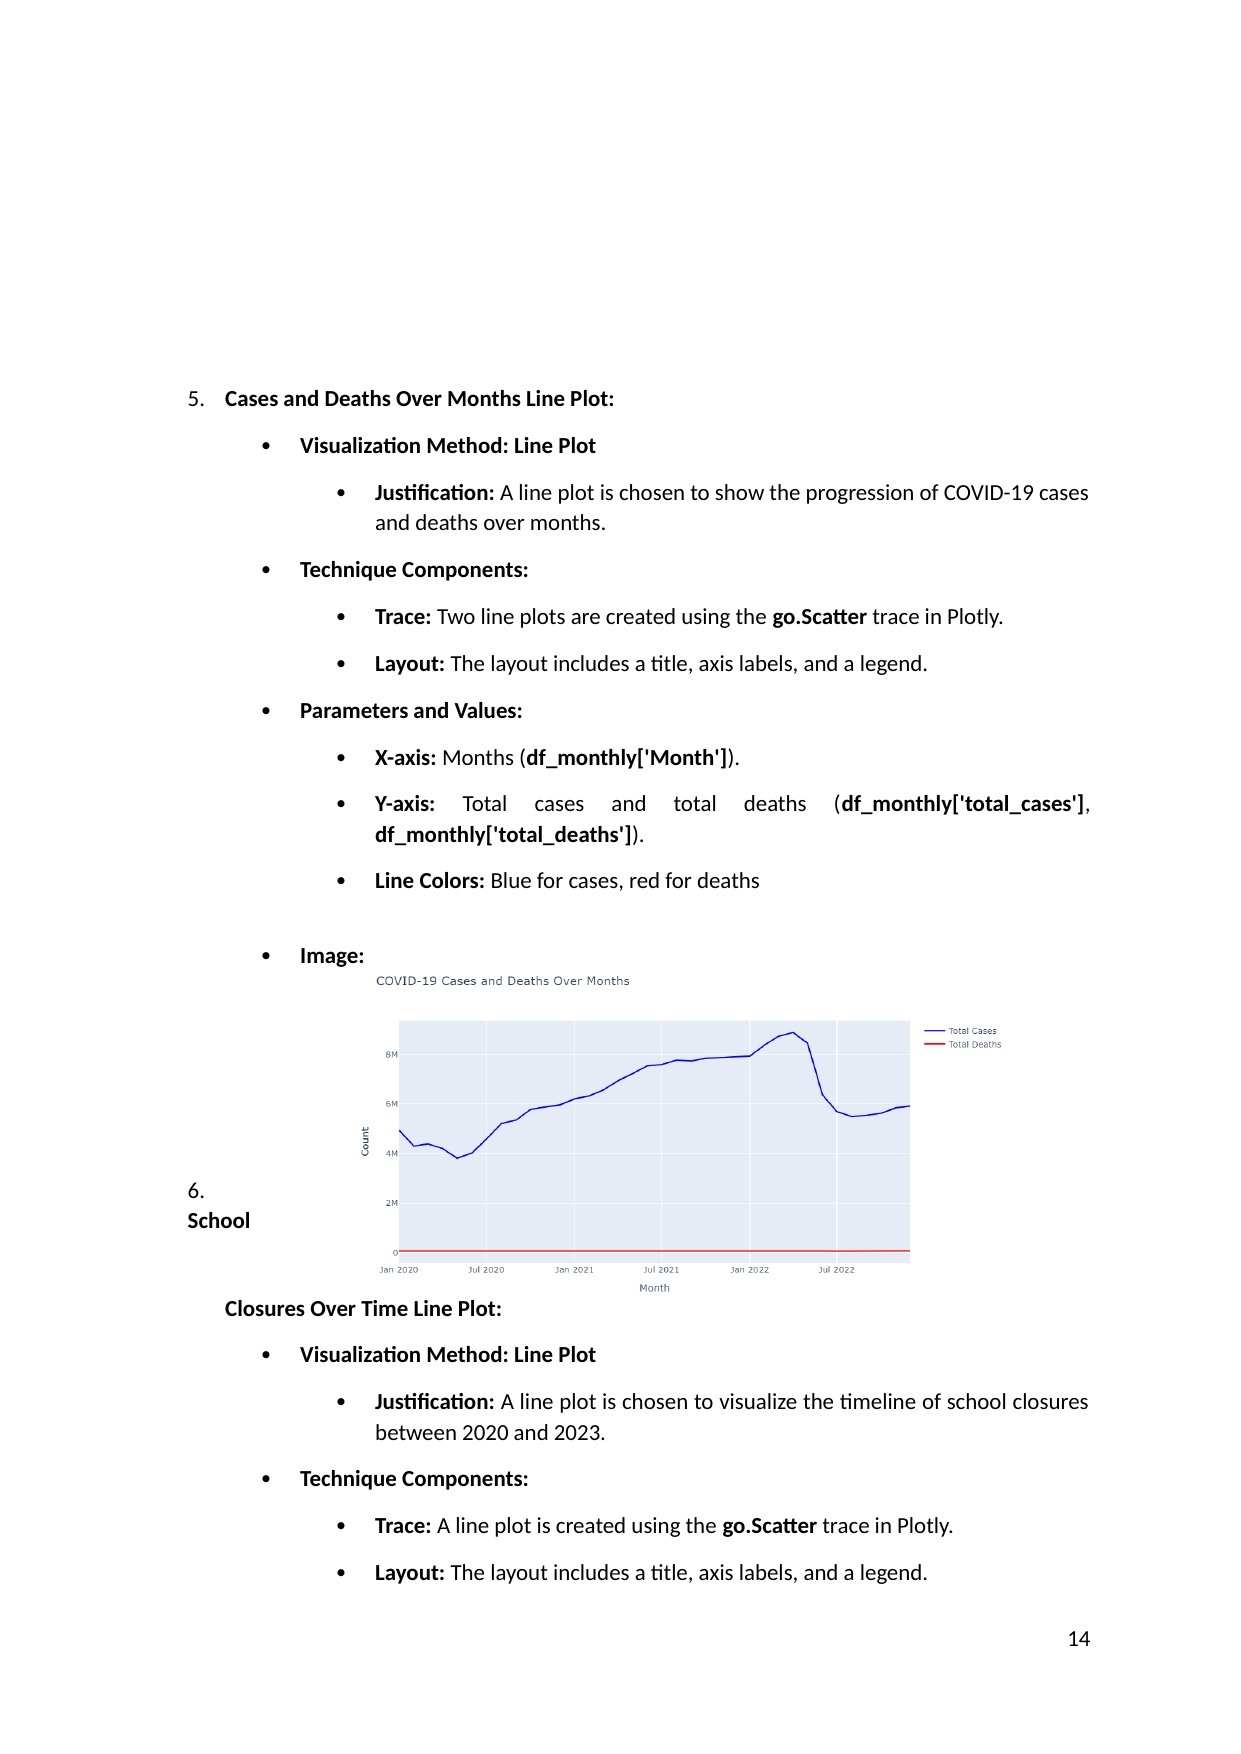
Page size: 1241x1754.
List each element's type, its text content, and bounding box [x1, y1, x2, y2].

list Visualization Method: Line Plot [262, 1341, 1090, 1368]
list Justification: A line plot is chosen to visualize the timeline of school closures between 2020 and 2023. [337, 1387, 1090, 1446]
list X-axis: Months (df_monthly['Month']). [337, 743, 1090, 771]
list Y-axis: Total cases and total deaths (df_monthly['total_cases'], df_monthly['total_deaths']). [337, 789, 1090, 848]
list Image: [262, 913, 1090, 969]
list School Closures Over Time Line Plot: [187, 1176, 1090, 1322]
list Cases and Deaths Over Months Line Plot: [187, 384, 1090, 412]
list Justification: A line plot is chosen to show the progression of COVID-19 cases and deaths over months. [337, 478, 1090, 536]
list Technique Components: [262, 1464, 1090, 1492]
list Layout: The layout includes a title, axis labels, and a legend. [337, 649, 1090, 677]
list Visualization Method: Line Plot [262, 431, 1090, 459]
list Technique Components: [262, 555, 1090, 583]
list Trace: Two line plots are created using the go.Scatter trace in Plotly. [337, 602, 1090, 630]
list Layout: The layout includes a title, axis labels, and a legend. [337, 1558, 1090, 1586]
list Trace: A line plot is created using the go.Scatter trace in Plotly. [337, 1511, 1090, 1539]
list Parameters and Values: [262, 696, 1090, 724]
picture [303, 972, 1015, 1294]
list Line Colors: Blue for cases, red for deaths [337, 867, 1090, 895]
